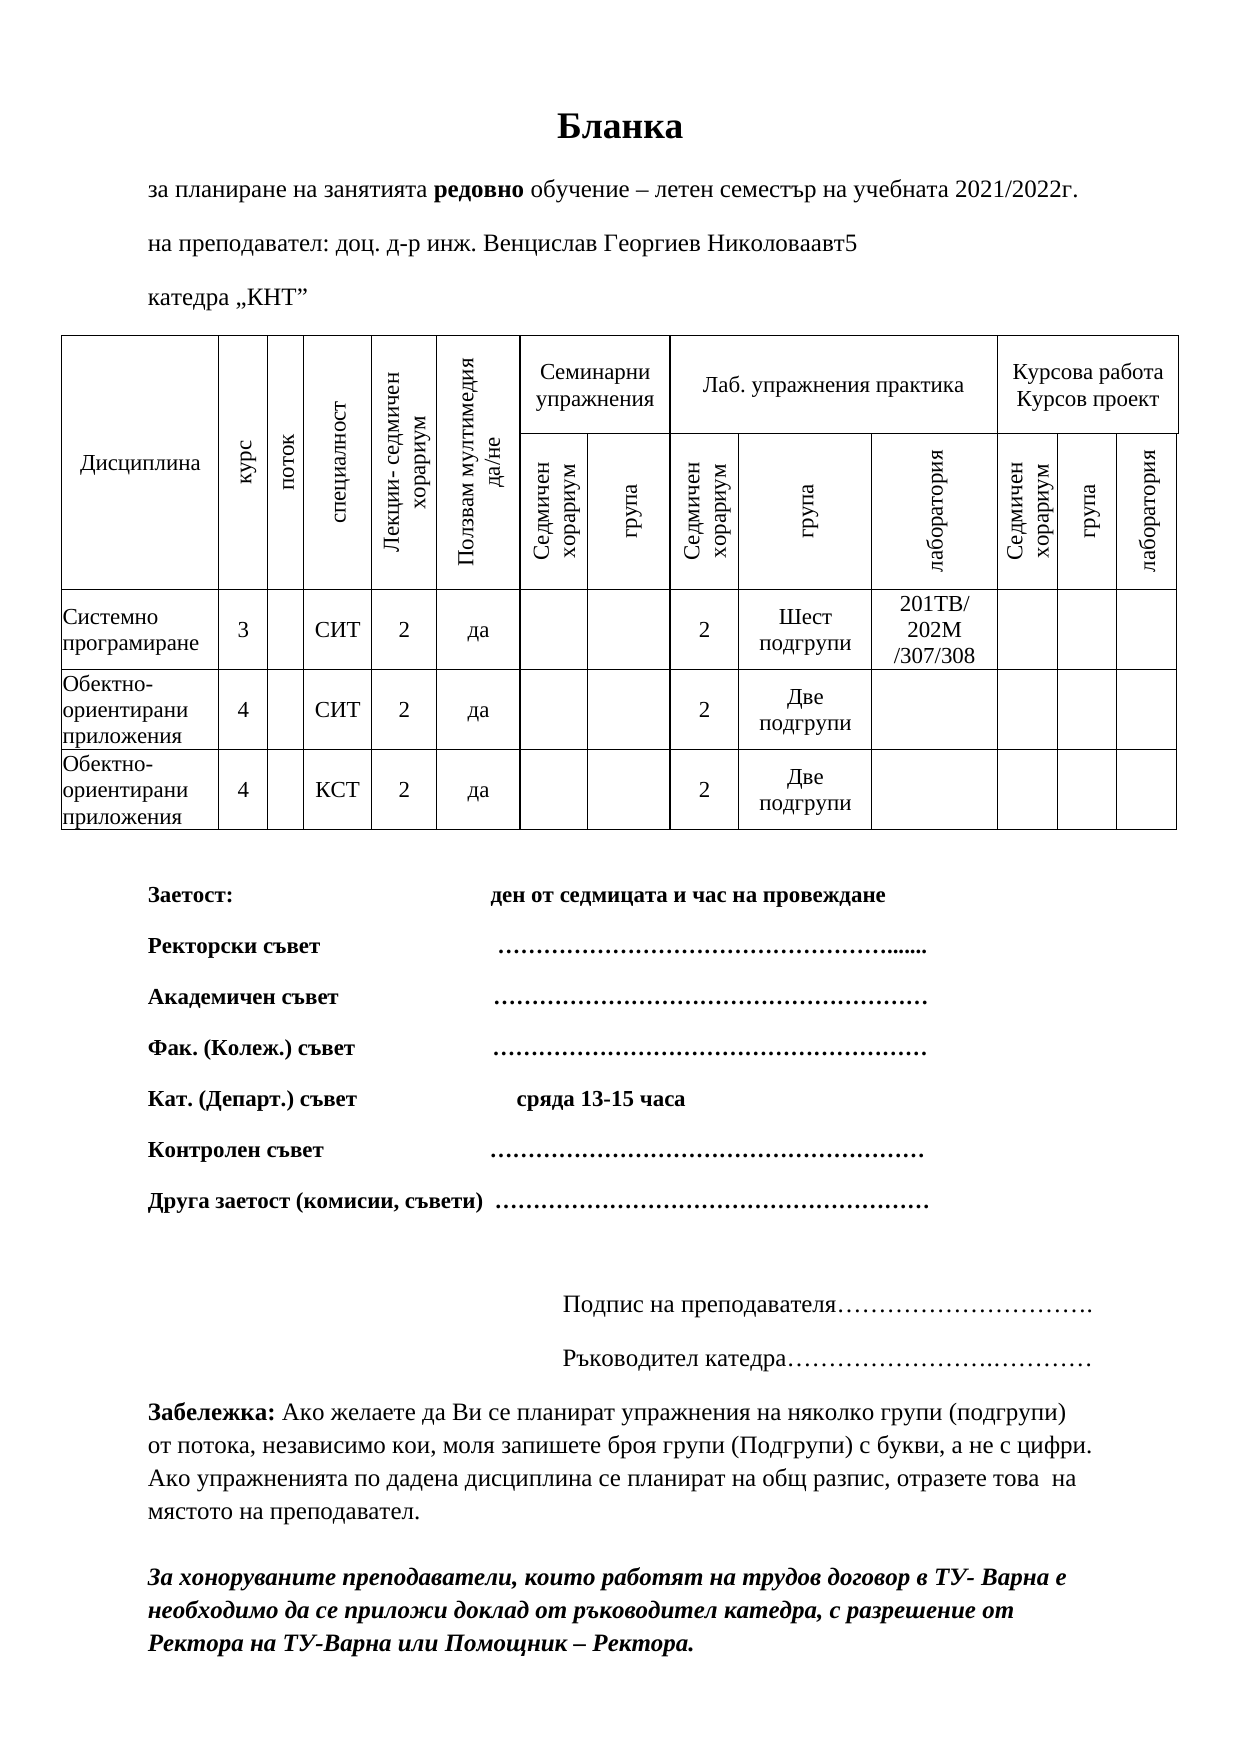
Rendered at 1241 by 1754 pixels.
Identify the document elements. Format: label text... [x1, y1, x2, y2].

table_cell [1117, 590, 1176, 669]
table_cell [1058, 670, 1116, 749]
table_cell Системно програмиране [62, 590, 218, 669]
table_header Курсова работа Курсов проект [998, 336, 1178, 433]
table_cell [588, 670, 669, 749]
table_cell Седмичен хорариум [521, 434, 587, 589]
table_cell [268, 750, 303, 829]
table_cell лаборатория [872, 434, 997, 589]
table_cell да [437, 670, 519, 749]
text Друга заетост (комисии, съвети) ………………………………………………… [148, 1187, 1093, 1214]
table_cell Седмичен хорариум [671, 434, 738, 589]
text Ръководител катедра…………………….………… [148, 1343, 1093, 1372]
table_header Ползвам мултимедия да/не [437, 336, 519, 589]
table_cell [521, 750, 587, 829]
table_cell 2 [372, 750, 436, 829]
table_cell СИТ [304, 670, 371, 749]
text Заетост: ден от седмицата и час на провеждане [148, 881, 1093, 907]
table_cell група [739, 434, 871, 589]
table_cell [588, 750, 669, 829]
table_header поток [268, 336, 303, 589]
table_cell Две подгрупи [739, 670, 871, 749]
text За хоноруваните преподаватели, които работят на трудов договор в ТУ- Варна е необходимо да се приложи доклад от ръководител катедра, с разрешение от Ректора на ТУ-Варна или Помощник – Ректора. [148, 1562, 1093, 1657]
table_cell лаборатория [1117, 434, 1176, 589]
table_cell Две подгрупи [739, 750, 871, 829]
table_cell СИТ [304, 590, 371, 669]
text Кат. (Департ.) съвет сряда 13-15 часа [148, 1085, 1093, 1112]
table_cell 3 [219, 590, 267, 669]
table_cell [268, 590, 303, 669]
text Ректорски съвет ……………………………………………....... [148, 932, 1093, 958]
table_cell 2 [671, 670, 738, 749]
table_cell 2 [372, 590, 436, 669]
table_cell 4 [219, 750, 267, 829]
table_cell [521, 590, 587, 669]
table_header Семинарни упражнения [521, 336, 669, 433]
text Забележка: Ако желаете да Ви се планират упражнения на няколко групи (подгрупи) от потока, независимо кои, моля запишете броя групи (Подгрупи) с букви, а не с цифри. [148, 1397, 1093, 1459]
table_cell [521, 670, 587, 749]
table_cell [268, 670, 303, 749]
table_cell КСТ [304, 750, 371, 829]
table_cell [872, 750, 997, 829]
table_cell Шест подгрупи [739, 590, 871, 669]
table_header Лаб. упражнения практика [671, 336, 997, 433]
table_cell 4 [219, 670, 267, 749]
table_cell да [437, 750, 519, 829]
table_cell 2 [671, 750, 738, 829]
table_cell група [1058, 434, 1116, 589]
text Контролен съвет ………………………………………………… [148, 1136, 1093, 1163]
table_cell Обектно- ориентирани приложения [62, 750, 218, 829]
text Подпис на преподавателя…………………………. [148, 1289, 1093, 1318]
table_cell Седмичен хорариум [998, 434, 1057, 589]
table_cell 2 [671, 590, 738, 669]
table_header курс [219, 336, 267, 589]
table_cell [998, 750, 1057, 829]
text Бланка [148, 103, 1093, 147]
text катедра „КНТ” [148, 282, 1093, 310]
table_header Дисциплина [62, 336, 218, 589]
table_cell [588, 590, 669, 669]
text за планиране на занятията редовно обучение – летен семестър на учебната 2021/2022г. [148, 174, 1093, 203]
table_cell [872, 670, 997, 749]
table_cell [998, 670, 1057, 749]
text Академичен съвет ………………………………………………… [148, 983, 1093, 1009]
text Ако упражненията по дадена дисциплина се планират на общ разпис, отразете това на мястото на преподавател. [148, 1463, 1093, 1525]
table_header Лекции- седмичен хорариум [372, 336, 436, 589]
table_header специалност [304, 336, 371, 589]
table_cell 201ТВ/202М /307/308 [872, 590, 997, 669]
table_cell група [588, 434, 669, 589]
table_cell [1058, 750, 1116, 829]
table_cell [1058, 590, 1116, 669]
table_cell [998, 590, 1057, 669]
table_cell [1117, 750, 1176, 829]
table_cell Обектно- ориентирани приложения [62, 670, 218, 749]
table_cell [1117, 670, 1176, 749]
text на преподавател: доц. д-р инж. Венцислав Георгиев Николоваавт5 [148, 228, 1093, 256]
table_cell да [437, 590, 519, 669]
text Фак. (Колеж.) съвет ………………………………………………… [148, 1034, 1093, 1061]
table_cell 2 [372, 670, 436, 749]
